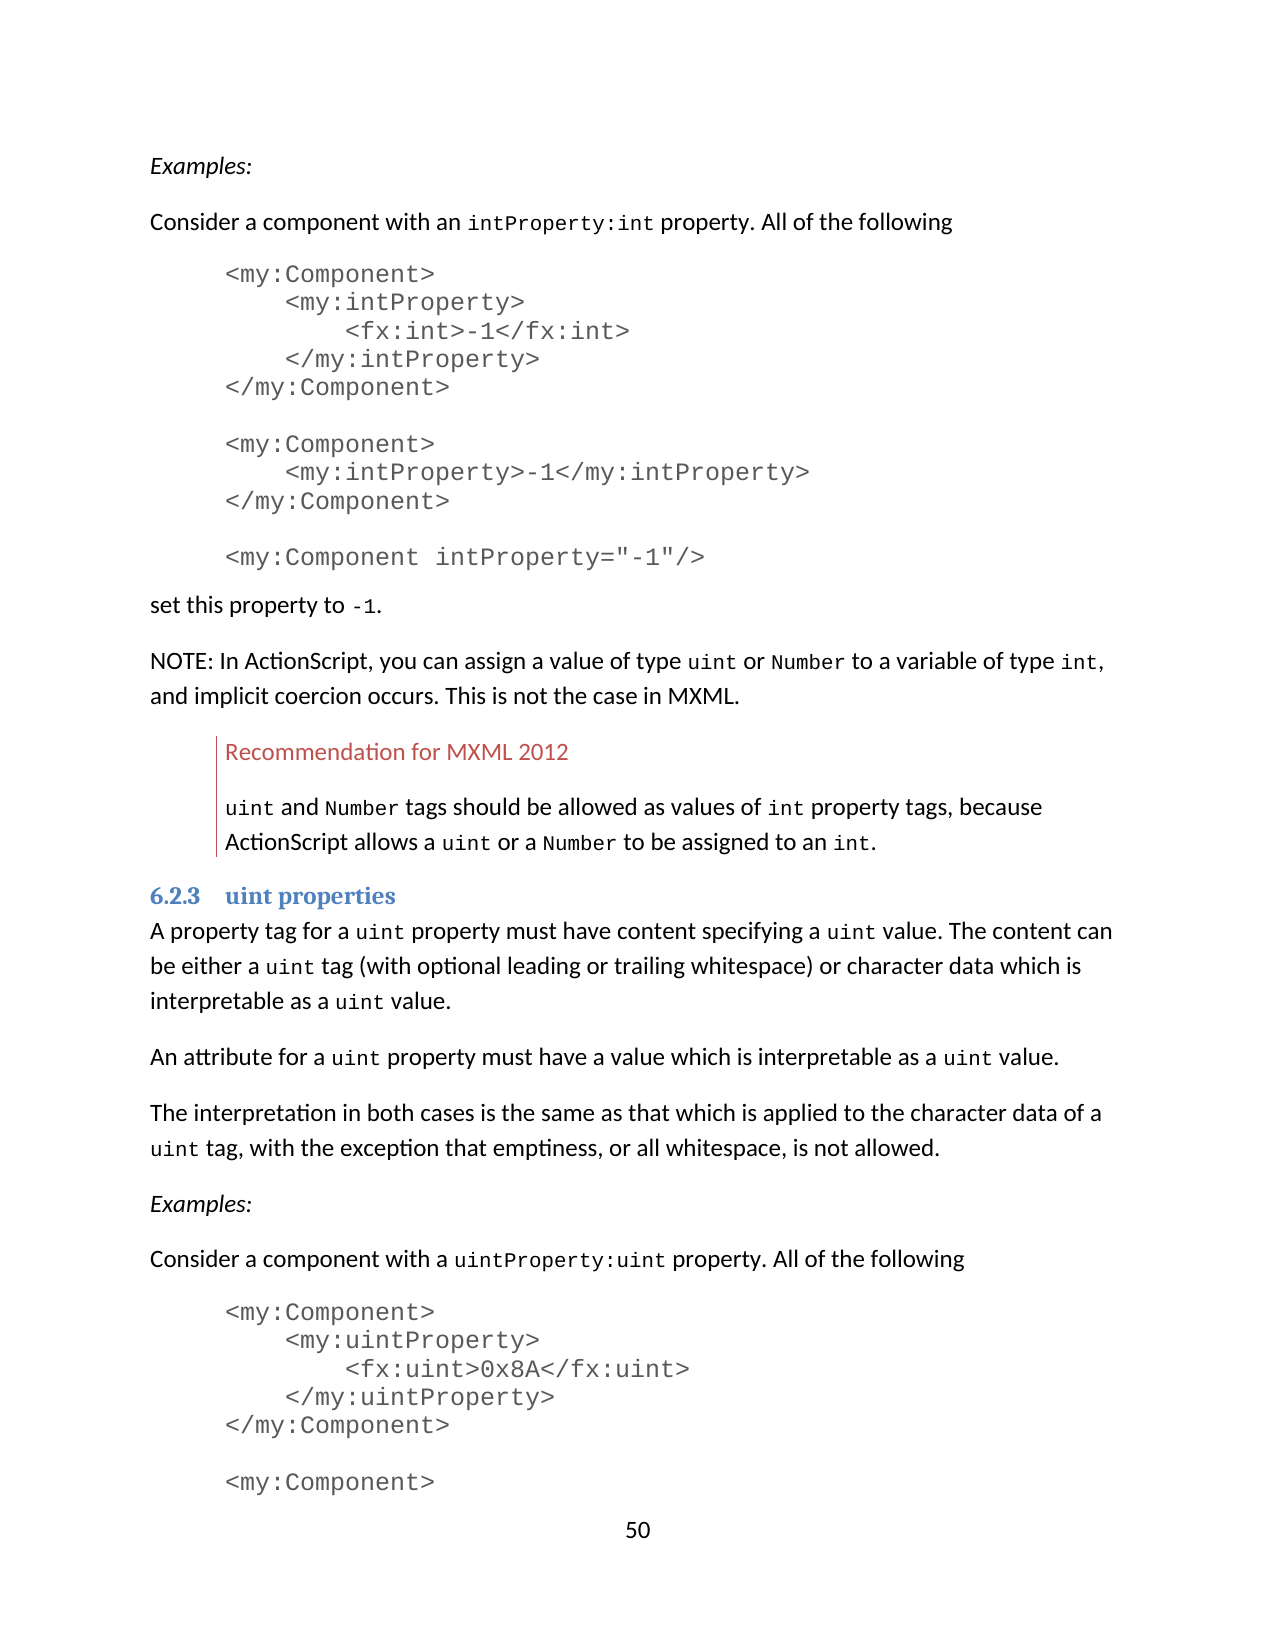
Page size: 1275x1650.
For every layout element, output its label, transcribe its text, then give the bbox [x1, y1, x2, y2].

text Consider a component with an intProperty:int property. All of the following [150, 206, 1125, 236]
text The interpretation in both cases is the same as that which is applied to the character data of a uint tag, with the exception that emptiness, or all whitespace, is not allowed. [150, 1097, 1125, 1162]
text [225, 1299, 1125, 1498]
text Consider a component with a uintProperty:uint property. All of the following [150, 1244, 1125, 1274]
text <my:Component> <my:intProperty> <fx:int>-1</fx:int> </my:intProperty> </my:Component> <my:Component> <my:intProperty>-1</my:intProperty> </my:Component> <my:Component intProperty="-1"/> [225, 262, 1125, 573]
text NOTE: In ActionScript, you can assign a value of type uint or Number to a variable of type int, and implicit coercion occurs. This is not the case in MXML. [150, 645, 1125, 710]
text Examples: [150, 1188, 1125, 1218]
text uint and Number tags should be allowed as values of int property tags, because ActionScript allows a uint or a Number to be assigned to an int. [217, 791, 1125, 857]
text Recommendation for MXML 2012 [217, 736, 1125, 766]
text set this property to -1. [150, 589, 1125, 619]
text A property tag for a uint property must have content specifying a uint value. The content can be either a uint tag (with optional leading or trailing whitespace) or character data which is interpretable as a uint value. [150, 915, 1125, 1016]
subtitle uint properties [150, 882, 1125, 911]
text Examples: [150, 150, 1125, 181]
text An attribute for a uint property must have a value which is interpretable as a uint value. [150, 1041, 1125, 1072]
